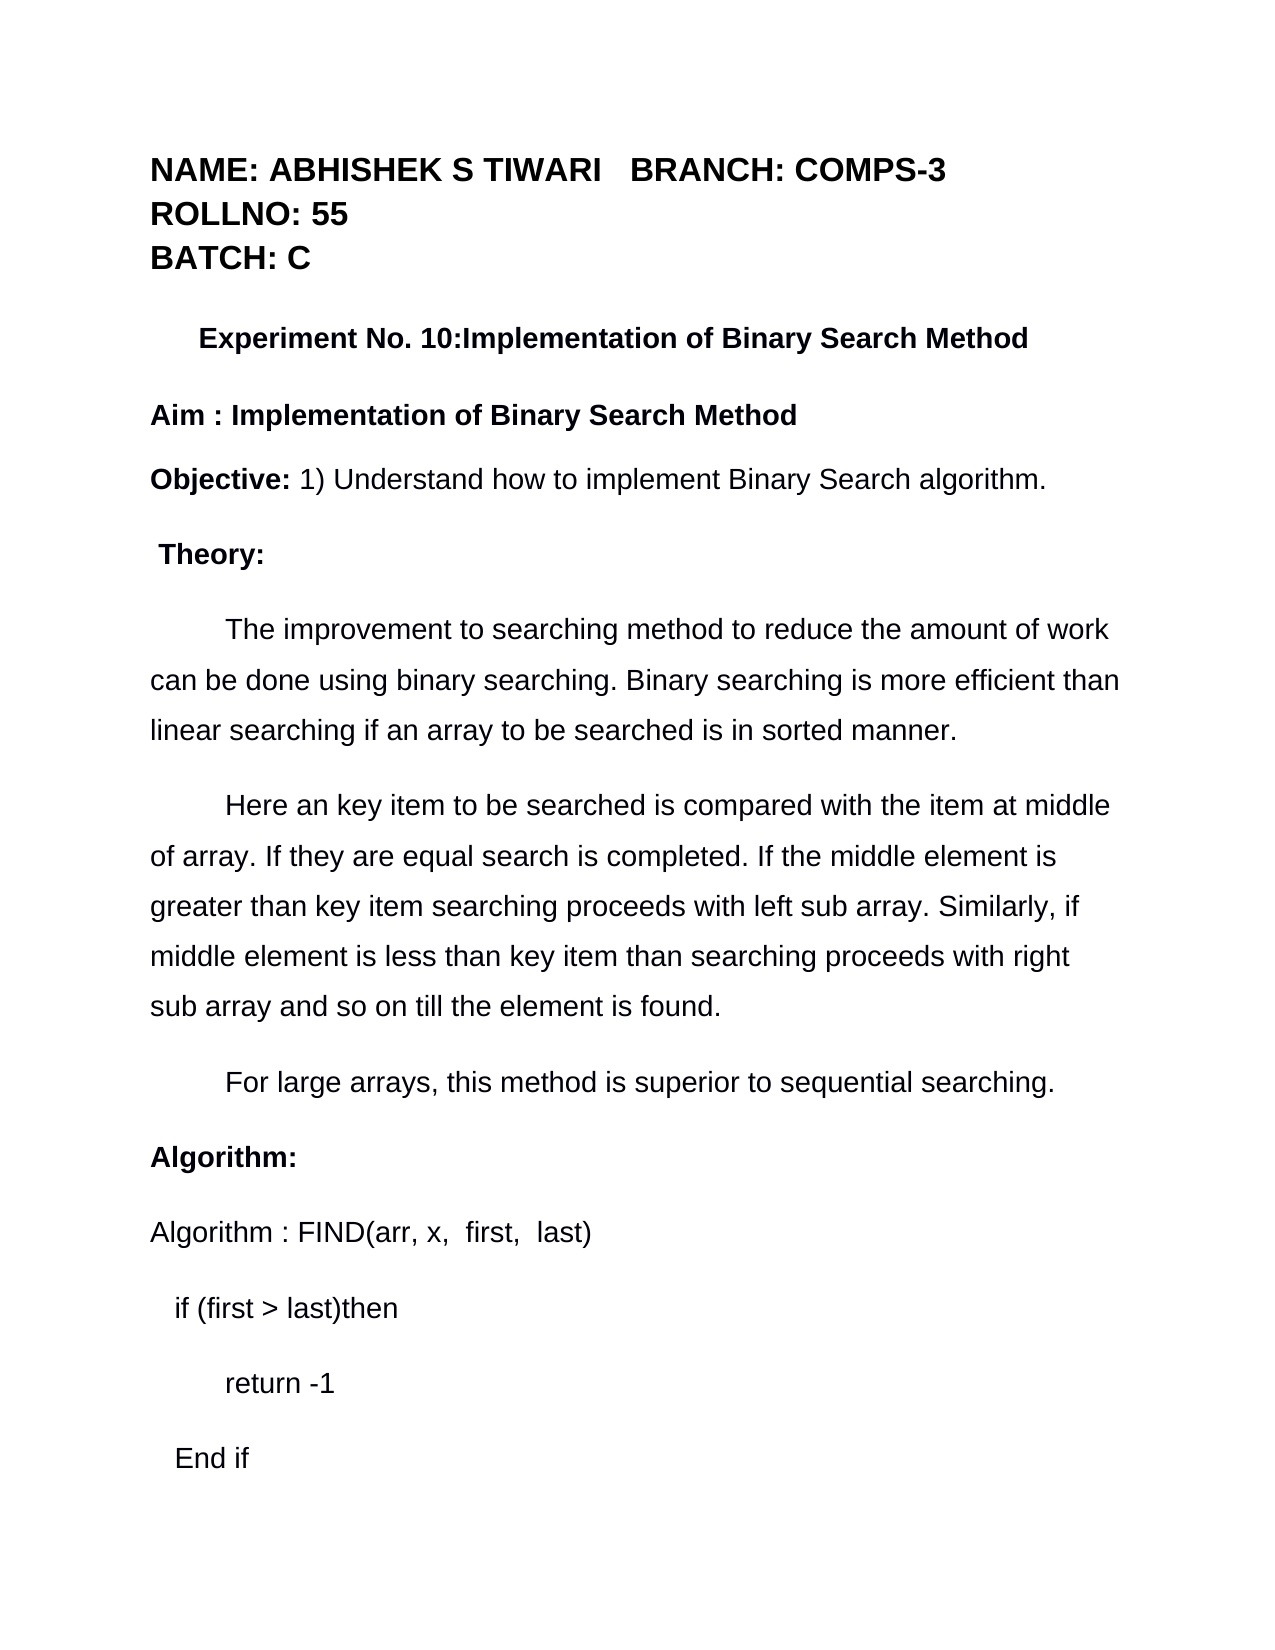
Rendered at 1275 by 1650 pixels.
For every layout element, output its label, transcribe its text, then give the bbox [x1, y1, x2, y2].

text ROLLNO: 55 [150, 194, 1125, 233]
text For large arrays, this method is superior to sequential searching. [150, 1065, 1125, 1098]
text Algorithm : FIND(arr, x, first, last) [150, 1215, 1125, 1249]
text Objective: 1) Understand how to implement Binary Search algorithm. [150, 462, 1125, 495]
text The improvement to searching method to reduce the amount of work can be done using binary searching. Binary searching is more efficient than linear searching if an array to be searched is in sorted manner. [150, 612, 1125, 746]
text End if [150, 1441, 1125, 1475]
text Algorithm: [150, 1140, 1125, 1174]
text return -1 [150, 1366, 1125, 1399]
text if (first > last)then [150, 1291, 1125, 1324]
text Aim : Implementation of Binary Search Method [150, 398, 1125, 432]
text BATCH: C [150, 238, 1125, 277]
text NAME: ABHISHEK S TIWARI BRANCH: COMPS-3 [150, 150, 1125, 188]
text Experiment No. 10:Implementation of Binary Search Method [150, 321, 1125, 354]
text Here an key item to be searched is compared with the item at middle of array. If they are equal search is completed. If the middle element is greater than key item searching proceeds with left sub array. Similarly, if middle element is less than key item than searching proceeds with right sub array and so on till the element is found. [150, 788, 1125, 1023]
text Theory: [150, 537, 1125, 571]
